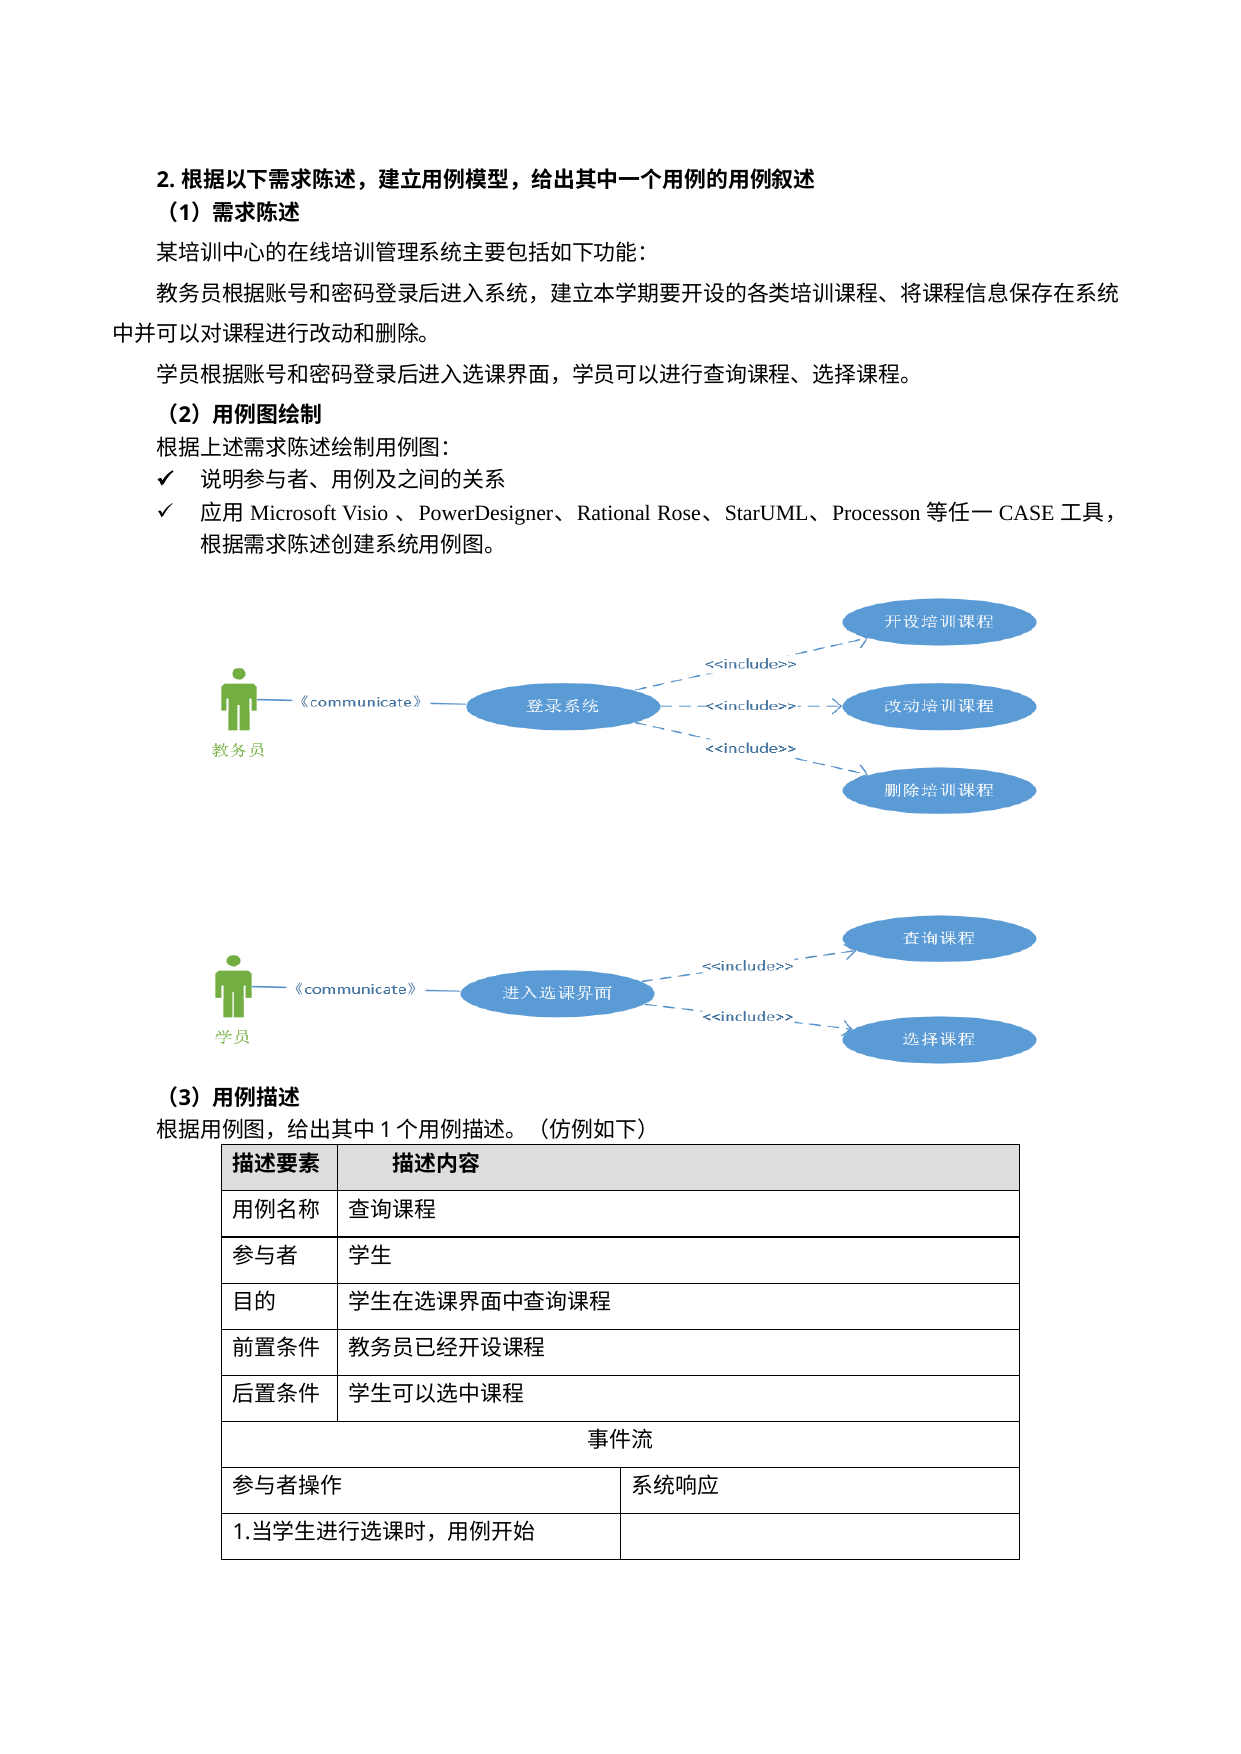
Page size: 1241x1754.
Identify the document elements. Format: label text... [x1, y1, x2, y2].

text （2）用例图绘制 [112, 397, 1128, 429]
table_cell [621, 1514, 1019, 1559]
table_cell 前置条件 [222, 1330, 337, 1374]
table_cell 教务员已经开设课程 [338, 1330, 1019, 1374]
text 2. 根据以下需求陈述，建立用例模型，给出其中一个用例的用例叙述 [112, 162, 1128, 194]
table_cell 目的 [222, 1284, 337, 1328]
table_cell 系统响应 [621, 1468, 1019, 1513]
table_cell 1.当学生进行选课时，用例开始 [222, 1514, 620, 1559]
text （3）用例描述 [112, 1079, 1128, 1112]
table_cell 参与者操作 [222, 1468, 620, 1513]
text 教务员根据账号和密码登录后进入系统，建立本学期要开设的各类培训课程、将课程信息保存在系统中并可以对课程进行改动和删除。 [112, 275, 1128, 348]
table_header 描述内容 [338, 1145, 1019, 1190]
text 学员根据账号和密码登录后进入选课界面，学员可以进行查询课程、选择课程。 [112, 356, 1128, 389]
table_cell 查询课程 [338, 1191, 1019, 1236]
table_cell 后置条件 [222, 1376, 337, 1421]
table_cell 事件流 [222, 1422, 1019, 1467]
text 根据上述需求陈述绘制用例图： [112, 429, 1128, 462]
picture [156, 559, 1090, 1074]
list 应用Microsoft Visio 、PowerDesigner、Rational Rose、StarUML、Processon等任一CASE工具，根据需求陈述创建系统用例图。 [156, 494, 1128, 559]
text （1）需求陈述 [112, 194, 1128, 227]
list 说明参与者、用例及之间的关系 [156, 462, 1128, 494]
table_cell 用例名称 [222, 1191, 337, 1236]
text 某培训中心的在线培训管理系统主要包括如下功能： [112, 235, 1128, 267]
table_cell 学生可以选中课程 [338, 1376, 1019, 1421]
table_header 描述要素 [222, 1145, 337, 1190]
table_cell 参与者 [222, 1238, 337, 1282]
text 根据用例图，给出其中1个用例描述。（仿例如下） [112, 1112, 1128, 1144]
table_cell 学生在选课界面中查询课程 [338, 1284, 1019, 1328]
table_cell 学生 [338, 1238, 1019, 1282]
